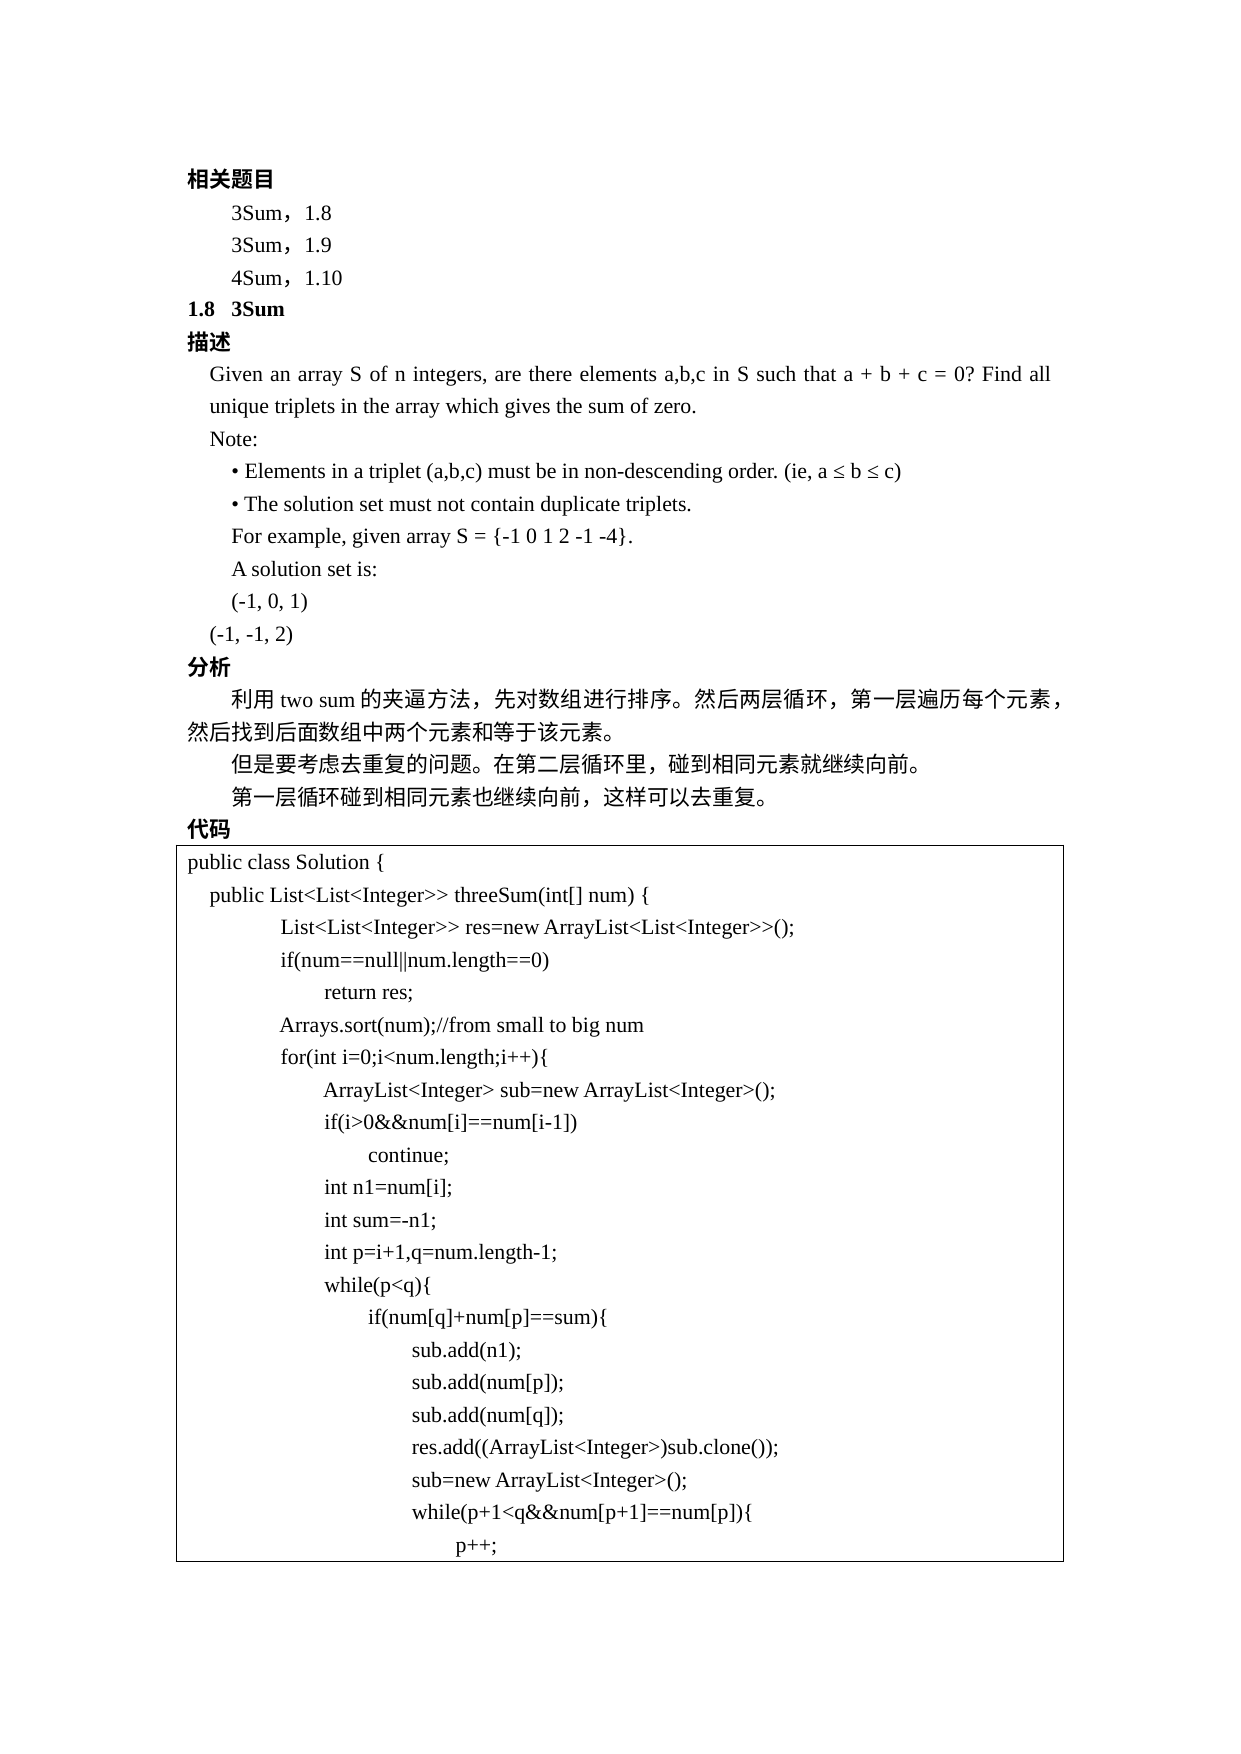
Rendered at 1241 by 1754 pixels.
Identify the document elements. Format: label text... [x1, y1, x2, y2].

text 分析 [187, 649, 1053, 682]
text • Elements in a triplet (a,b,c) must be in non-descending order. (ie, a ≤ b ≤ c) [209, 454, 1053, 487]
text 3Sum，1.9 [187, 227, 1053, 259]
text A solution set is: [209, 552, 1053, 584]
text 但是要考虑去重复的问题。在第二层循环里，碰到相同元素就继续向前。 [187, 747, 1053, 779]
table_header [177, 846, 1063, 1561]
text 相关题目 [187, 162, 1053, 194]
text 利用two sum的夹逼方法，先对数组进行排序。然后两层循环，第一层遍历每个元素，然后找到后面数组中两个元素和等于该元素。 [187, 682, 1053, 747]
text For example, given array S = {-1 0 1 2 -1 -4}. [209, 519, 1053, 552]
text 描述 [187, 324, 1053, 357]
text 3Sum，1.8 [187, 194, 1053, 227]
text 代码 [187, 812, 1053, 844]
text (-1, -1, 2) [187, 617, 1053, 649]
text 第一层循环碰到相同元素也继续向前，这样可以去重复。 [187, 779, 1053, 812]
text Note: [209, 422, 1053, 454]
text • The solution set must not contain duplicate triplets. [209, 487, 1053, 519]
text 4Sum，1.10 [187, 259, 1053, 292]
list 3Sum [187, 292, 1053, 324]
text Given an array S of n integers, are there elements a,b,c in S such that a + b + c = 0? Find all unique triplets in the array which gives the sum of zero. [209, 357, 1053, 422]
text (-1, 0, 1) [209, 584, 1053, 617]
